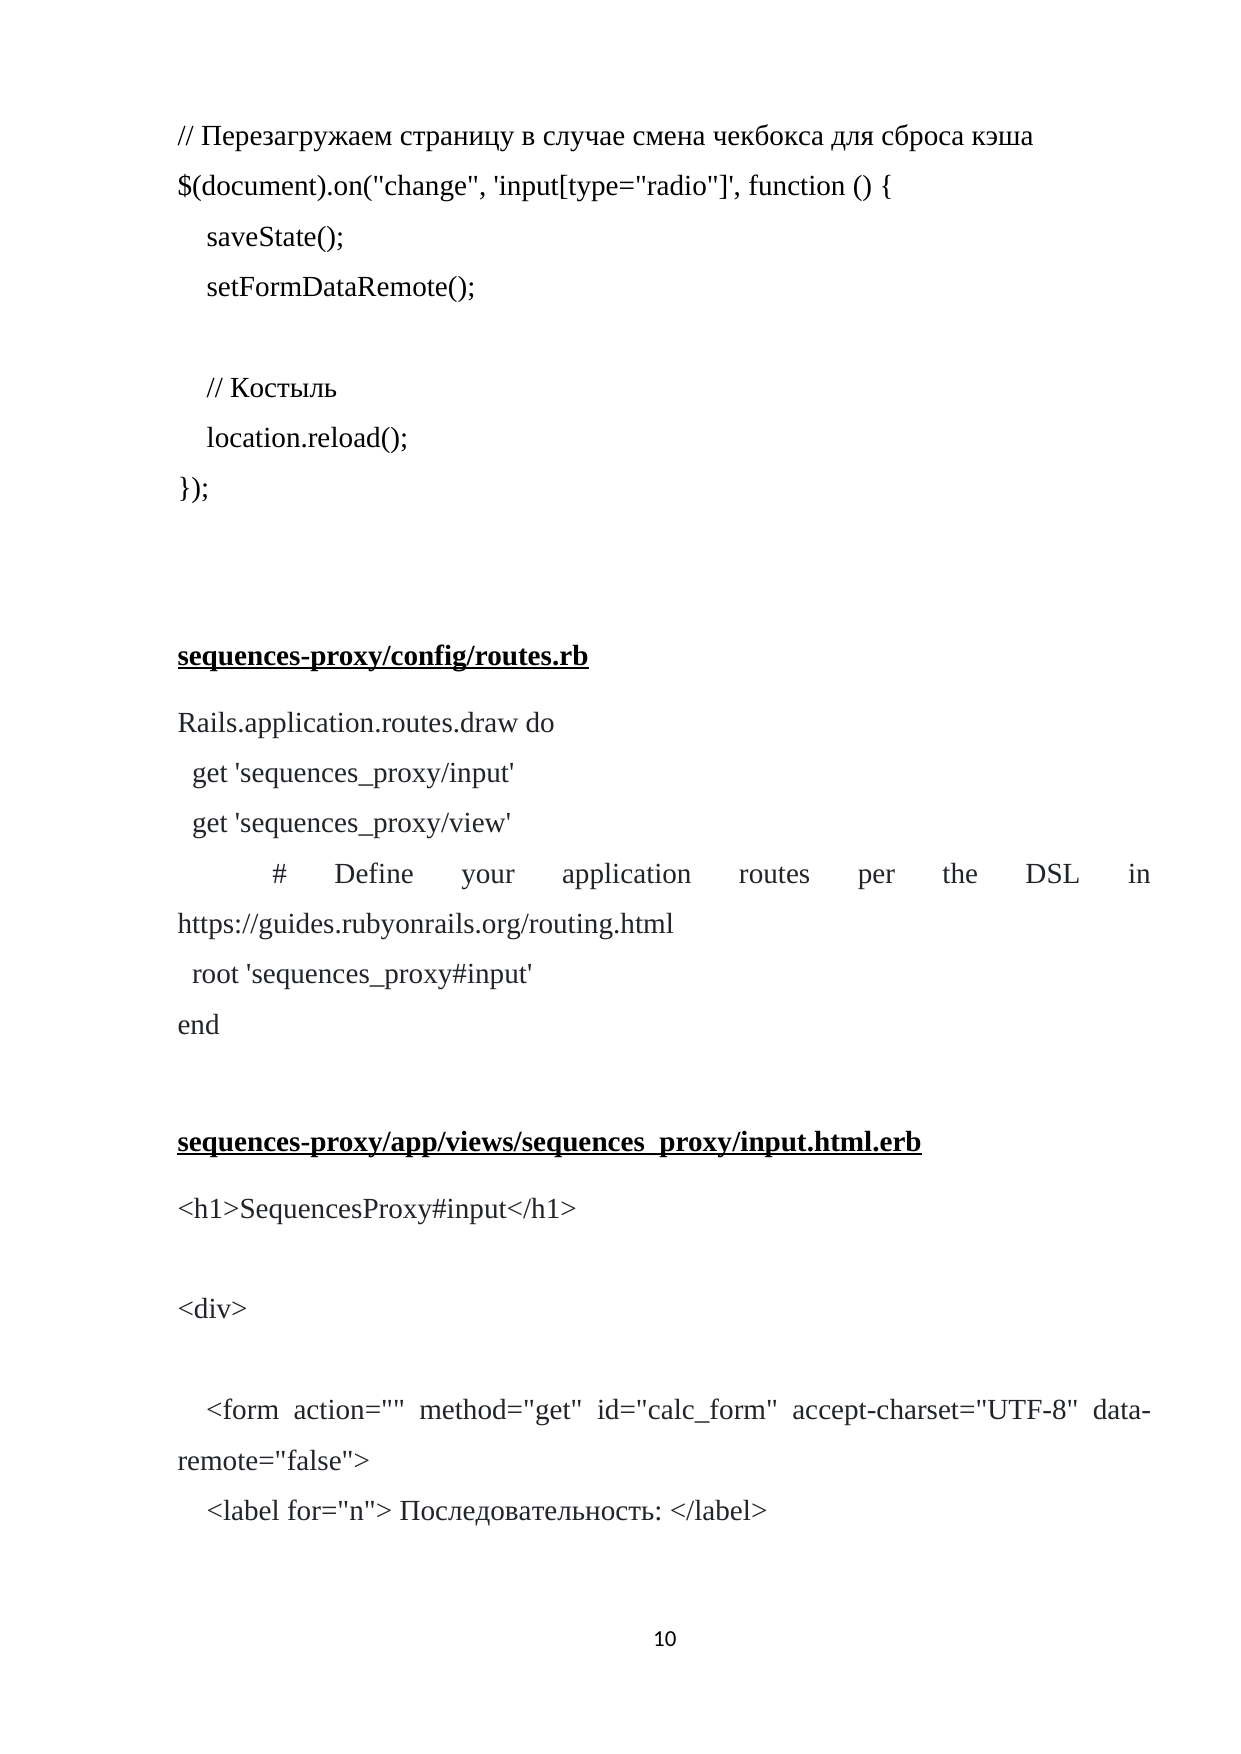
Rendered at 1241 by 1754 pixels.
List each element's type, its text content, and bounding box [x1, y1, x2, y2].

text <h1>SequencesProxy#input</h1> [177, 1191, 1152, 1224]
text }); [177, 470, 1152, 504]
text $(document).on("change", 'input[type="radio"]', function () { [177, 168, 1152, 202]
text // Перезагружаем страницу в случае смена чекбокса для сброса кэша [177, 118, 1152, 152]
text // Костыль [177, 370, 1152, 403]
text Rails.application.routes.draw do [177, 705, 1152, 738]
text end [177, 1007, 1152, 1040]
text sequences-proxy/app/views/sequences_proxy/input.html.erb [177, 1124, 1152, 1158]
text get 'sequences_proxy/input' [177, 755, 1152, 789]
text location.reload(); [177, 420, 1152, 453]
text saveState(); [177, 219, 1152, 252]
text get 'sequences_proxy/view' [177, 806, 1152, 839]
text # Define your application routes per the DSL in https://guides.rubyonrails.org/routing.html [177, 856, 1152, 940]
text setFormDataRemote(); [177, 269, 1152, 303]
text <label for="n"> Последовательность: </label> [177, 1493, 1152, 1526]
text <div> [177, 1292, 1152, 1325]
text root 'sequences_proxy#input' [177, 956, 1152, 990]
text <form action="" method="get" id="calc_form" accept-charset="UTF-8" data-remote="false"> [177, 1392, 1152, 1476]
text sequences-proxy/config/routes.rb [177, 638, 1152, 671]
